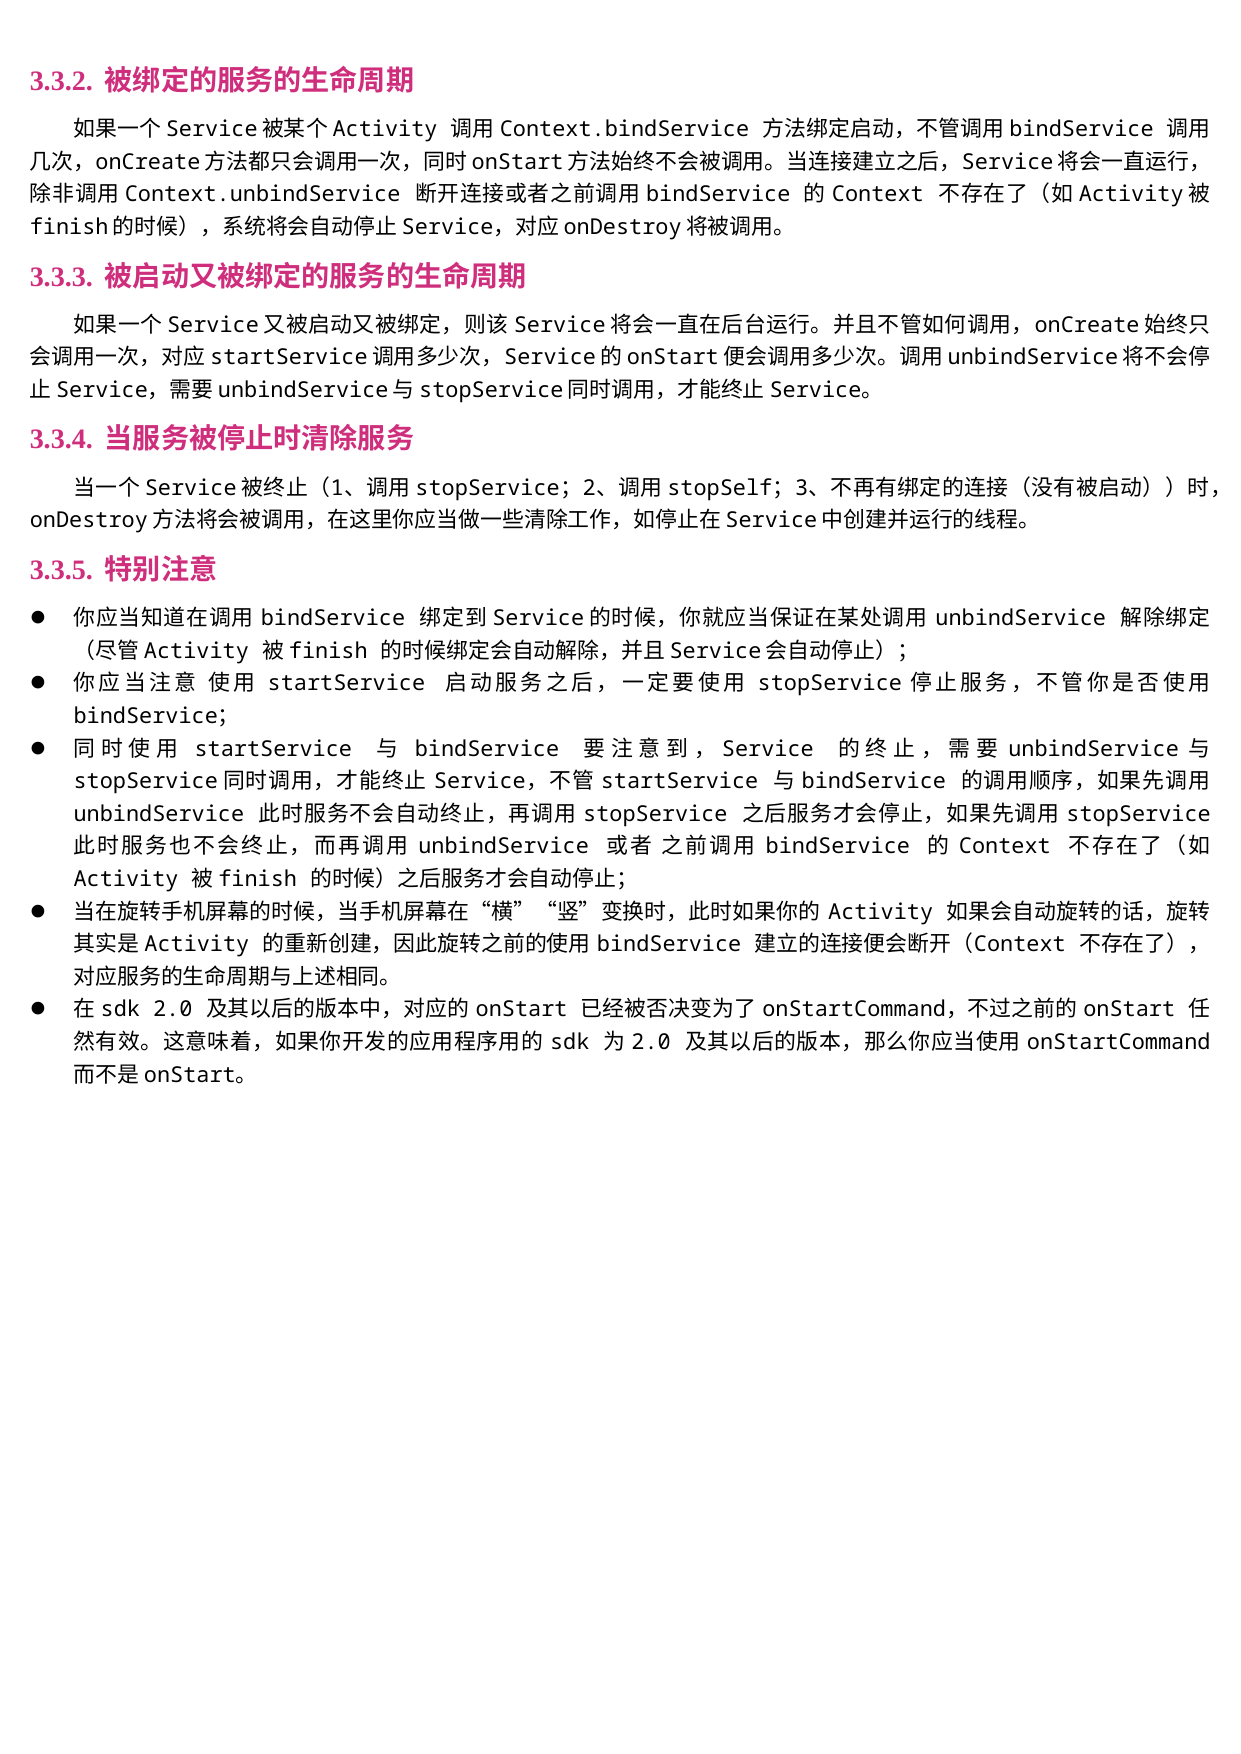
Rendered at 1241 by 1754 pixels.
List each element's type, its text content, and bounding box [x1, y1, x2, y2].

list 当在旋转手机屏幕的时候，当手机屏幕在“横”“竖”变换时，此时如果你的 Activity 如果会自动旋转的话，旋转其实是 Activity 的重新创建，因此旋转之前的使用 bindService 建立的连接便会断开（Context 不存在了），对应服务的生命周期与上述相同。 [29, 893, 1211, 991]
text 如果一个Service又被启动又被绑定，则该Service将会一直在后台运行。并且不管如何调用，onCreate始终只会调用一次，对应startService调用多少次，Service的onStart便会调用多少次。调用unbindService将不会停止Service，需要unbindService与stopService同时调用，才能终止 Service。 [29, 306, 1211, 404]
list 在 sdk 2.0 及其以后的版本中，对应的 onStart 已经被否决变为了 onStartCommand，不过之前的 onStart 任然有效。这意味着，如果你开发的应用程序用的 sdk 为 2.0 及其以后的版本，那么你应当使用 onStartCommand 而不是 onStart。 [29, 991, 1211, 1089]
list 同时使用 startService 与 bindService 要注意到，Service 的终止，需要unbindService与stopService同时调用，才能终止 Service，不管 startService 与 bindService 的调用顺序，如果先调用 unbindService 此时服务不会自动终止，再调用 stopService 之后服务才会停止，如果先调用 stopService 此时服务也不会终止，而再调用 unbindService 或者 之前调用 bindService 的 Context 不存在了（如Activity 被 finish 的时候）之后服务才会自动停止； [29, 730, 1211, 893]
list 你应当注意 使用 startService 启动服务之后，一定要使用 stopService停止服务，不管你是否使用bindService； [29, 665, 1211, 730]
subtitle 特别注意 [29, 534, 1211, 600]
subtitle 当服务被停止时清除服务 [29, 404, 1211, 469]
list 如果一个Service被某个Activity 调用 Context.bindService 方法绑定启动，不管调用 bindService 调用几次，onCreate方法都只会调用一次，同时onStart方法始终不会被调用。当连接建立之后，Service将会一直运行，除非调用Context.unbindService 断开连接或者之前调用bindService 的 Context 不存在了（如Activity被finish的时候），系统将会自动停止Service，对应onDestroy将被调用。 [29, 111, 1211, 241]
list 你应当知道在调用 bindService 绑定到Service的时候，你就应当保证在某处调用 unbindService 解除绑定（尽管 Activity 被 finish 的时候绑定会自动解除，并且Service会自动停止）； [29, 600, 1211, 665]
subtitle 被绑定的服务的生命周期 [29, 46, 1211, 111]
subtitle 被启动又被绑定的服务的生命周期 [29, 241, 1211, 306]
text 当一个Service被终止（1、调用stopService；2、调用stopSelf；3、不再有绑定的连接（没有被启动））时，onDestroy方法将会被调用，在这里你应当做一些清除工作，如停止在Service中创建并运行的线程。 [29, 469, 1211, 534]
